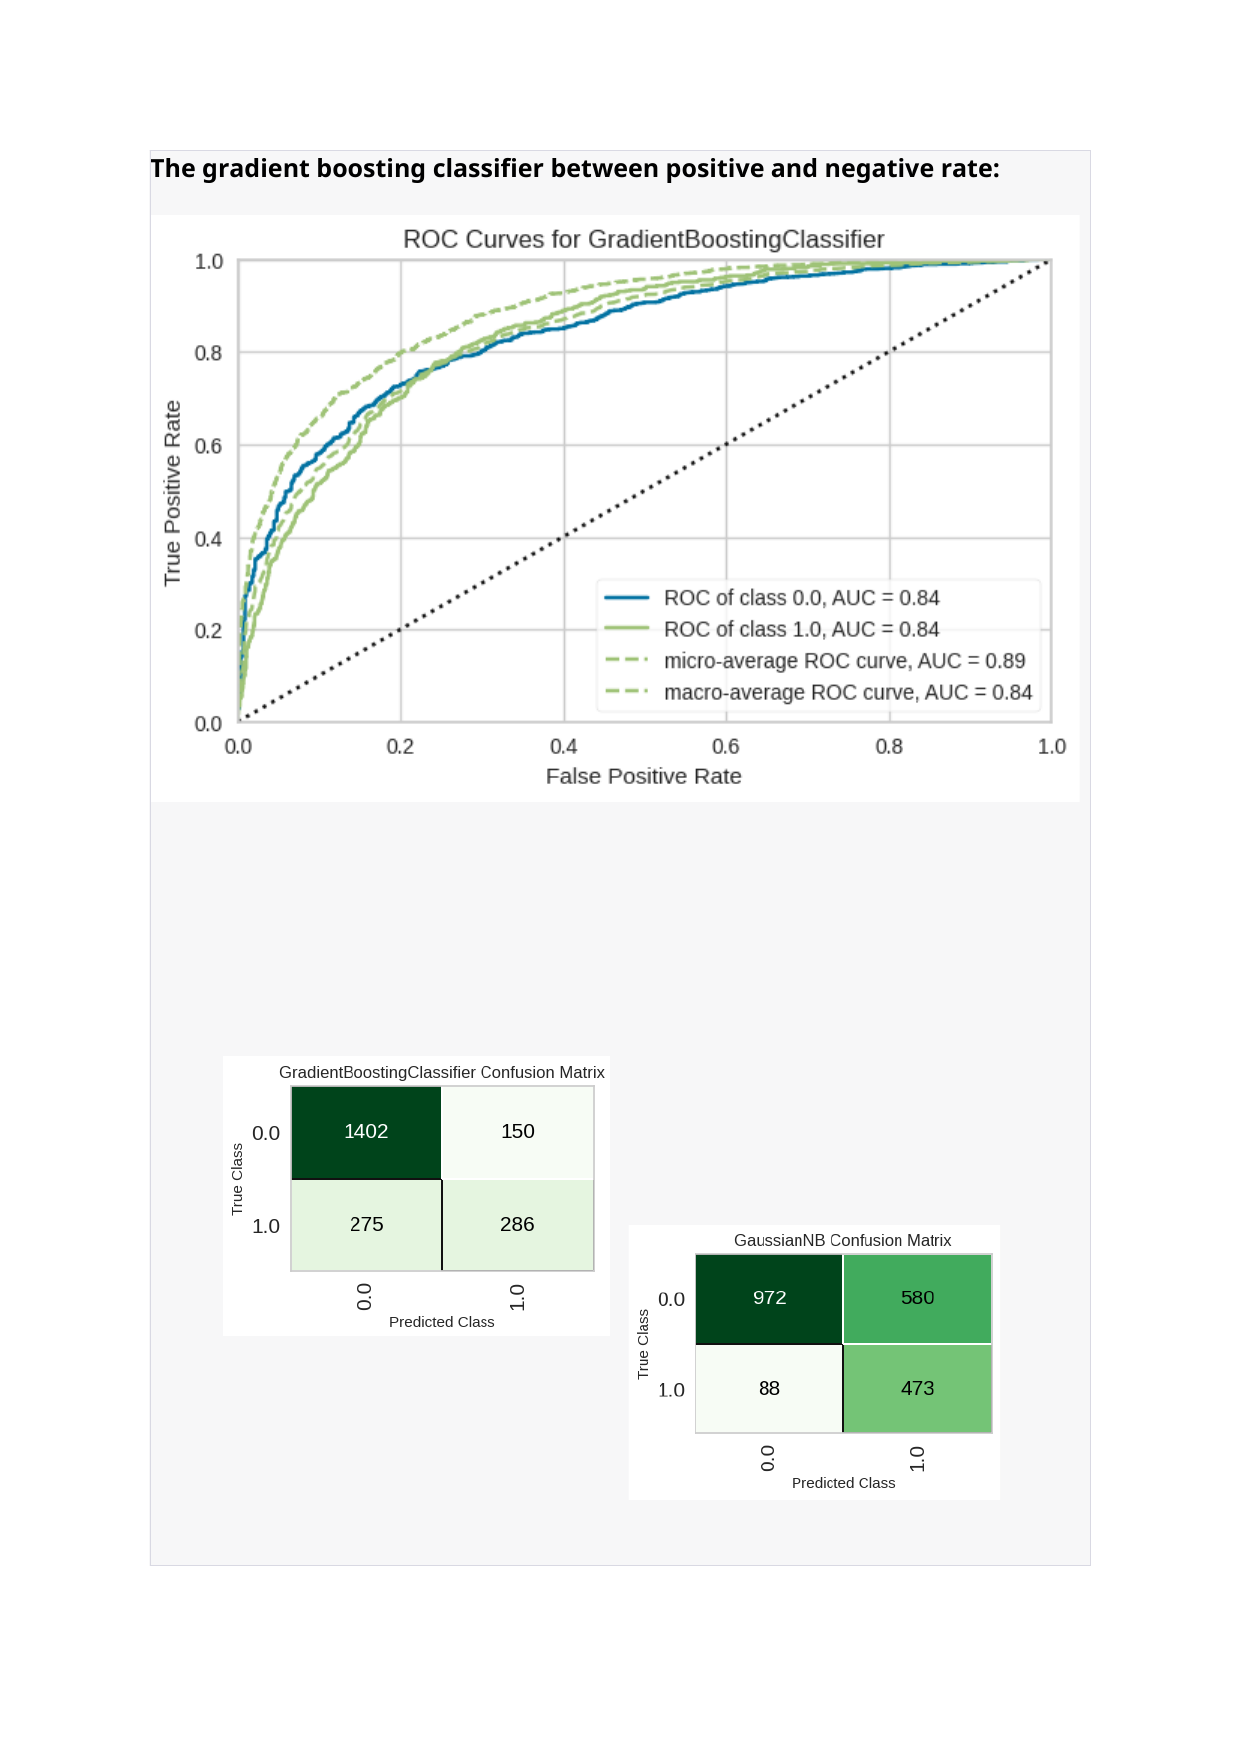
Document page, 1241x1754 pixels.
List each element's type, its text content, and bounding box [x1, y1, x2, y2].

picture [151, 215, 1080, 802]
picture [222, 1056, 609, 1335]
picture [627, 1225, 1000, 1500]
text The gradient boosting classifier between positive and negative rate: [151, 151, 1090, 184]
